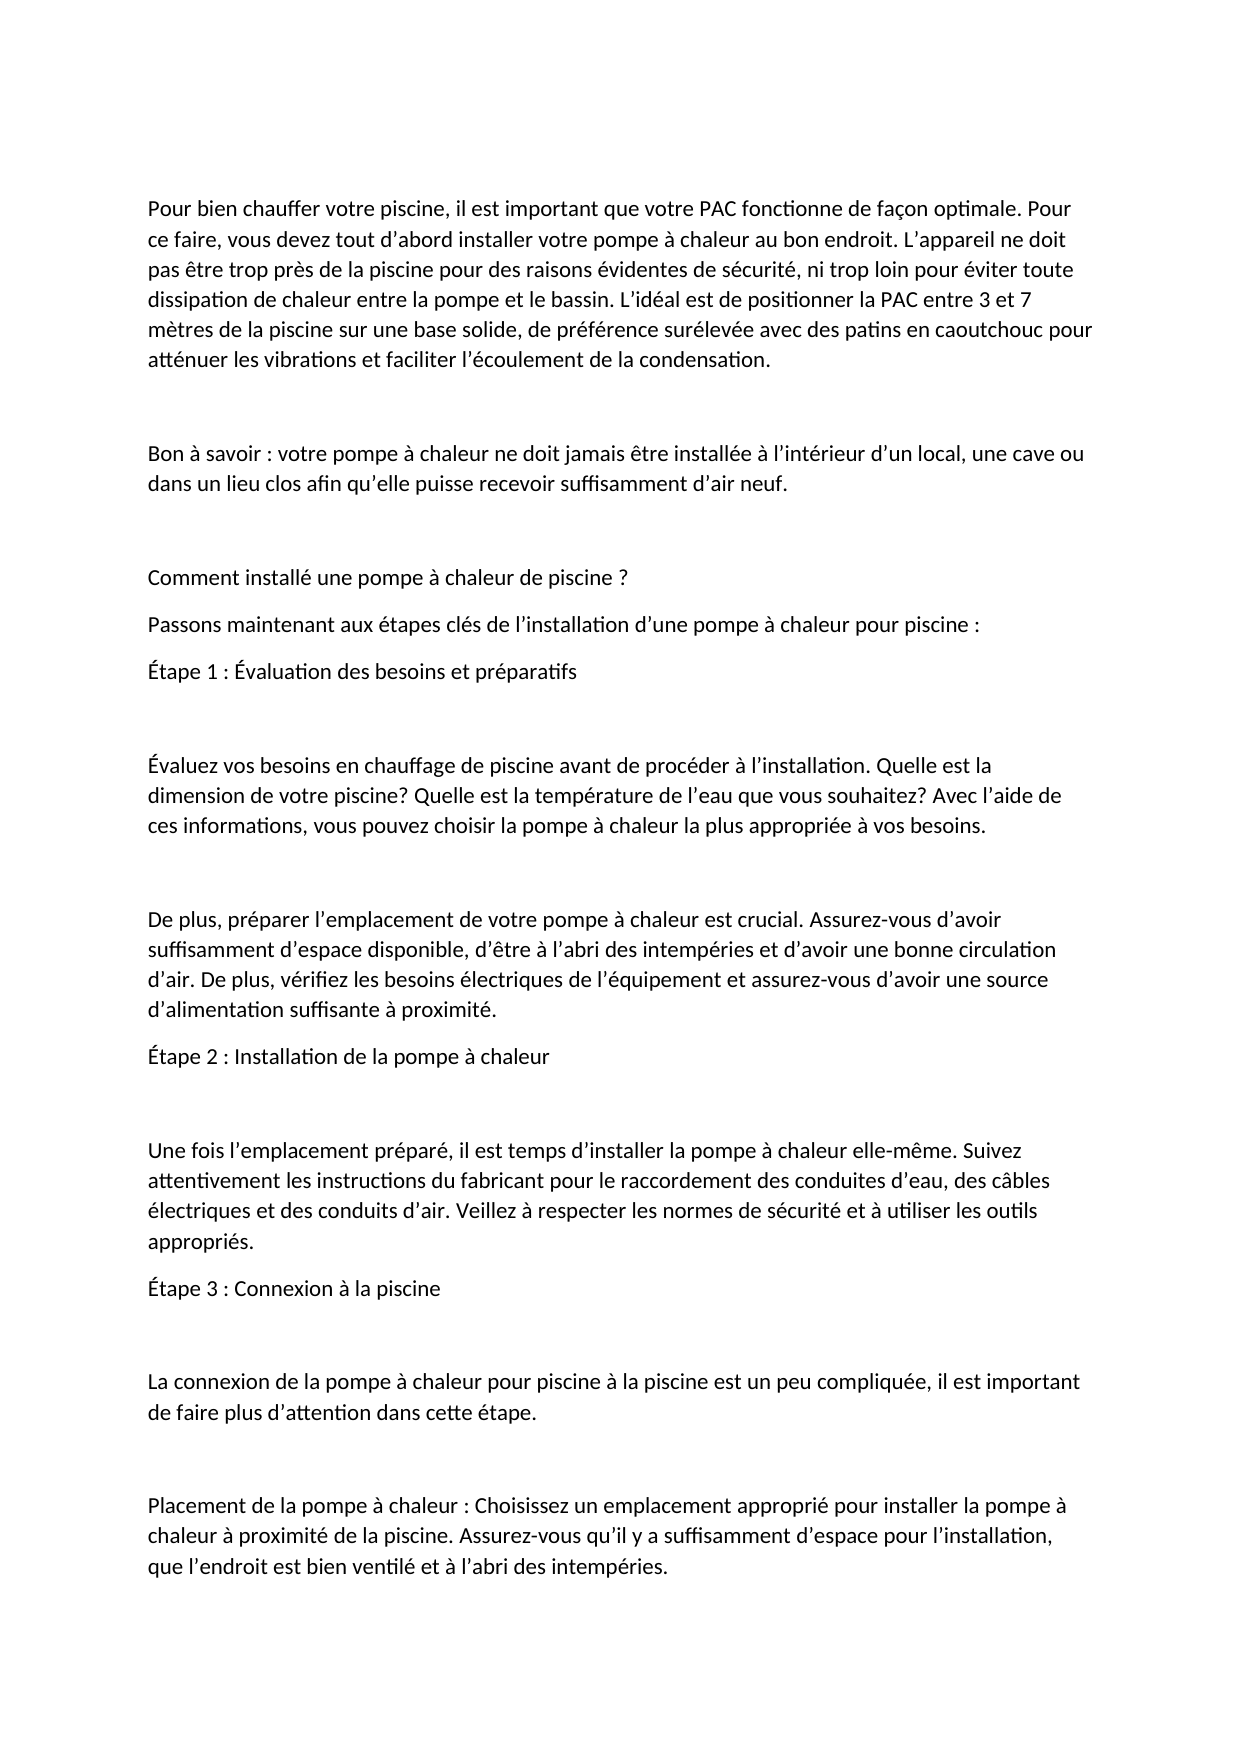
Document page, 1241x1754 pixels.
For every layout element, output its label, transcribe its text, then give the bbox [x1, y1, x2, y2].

text Étape 3 : Connexion à la piscine [148, 1274, 1093, 1302]
text Une fois l’emplacement préparé, il est temps d’installer la pompe à chaleur elle-même. Suivez attentivement les instructions du fabricant pour le raccordement des conduites d’eau, des câbles électriques et des conduits d’air. Veillez à respecter les normes de sécurité et à utiliser les outils appropriés. [148, 1136, 1093, 1255]
text Passons maintenant aux étapes clés de l’installation d’une pompe à chaleur pour piscine : [148, 610, 1093, 638]
text Étape 1 : Évaluation des besoins et préparatifs [148, 657, 1093, 685]
text Comment installé une pompe à chaleur de piscine ? [148, 563, 1093, 591]
text Placement de la pompe à chaleur : Choisissez un emplacement approprié pour installer la pompe à chaleur à proximité de la piscine. Assurez-vous qu’il y a suffisamment d’espace pour l’installation, que l’endroit est bien ventilé et à l’abri des intempéries. [148, 1491, 1093, 1580]
text Évaluez vos besoins en chauffage de piscine avant de procéder à l’installation. Quelle est la dimension de votre piscine? Quelle est la température de l’eau que vous souhaitez? Avec l’aide de ces informations, vous pouvez choisir la pompe à chaleur la plus appropriée à vos besoins. [148, 751, 1093, 839]
text Bon à savoir : votre pompe à chaleur ne doit jamais être installée à l’intérieur d’un local, une cave ou dans un lieu clos afin qu’elle puisse recevoir suffisamment d’air neuf. [148, 439, 1093, 497]
text Pour bien chauffer votre piscine, il est important que votre PAC fonctionne de façon optimale. Pour ce faire, vous devez tout d’abord installer votre pompe à chaleur au bon endroit. L’appareil ne doit pas être trop près de la piscine pour des raisons évidentes de sécurité, ni trop loin pour éviter toute dissipation de chaleur entre la pompe et le bassin. L’idéal est de positionner la PAC entre 3 et 7 mètres de la piscine sur une base solide, de préférence surélevée avec des patins en caoutchouc pour atténuer les vibrations et faciliter l’écoulement de la condensation. [148, 194, 1093, 373]
text La connexion de la pompe à chaleur pour piscine à la piscine est un peu compliquée, il est important de faire plus d’attention dans cette étape. [148, 1367, 1093, 1426]
text De plus, préparer l’emplacement de votre pompe à chaleur est crucial. Assurez-vous d’avoir suffisamment d’espace disponible, d’être à l’abri des intempéries et d’avoir une bonne circulation d’air. De plus, vérifiez les besoins électriques de l’équipement et assurez-vous d’avoir une source d’alimentation suffisante à proximité. [148, 905, 1093, 1023]
text Étape 2 : Installation de la pompe à chaleur [148, 1042, 1093, 1070]
